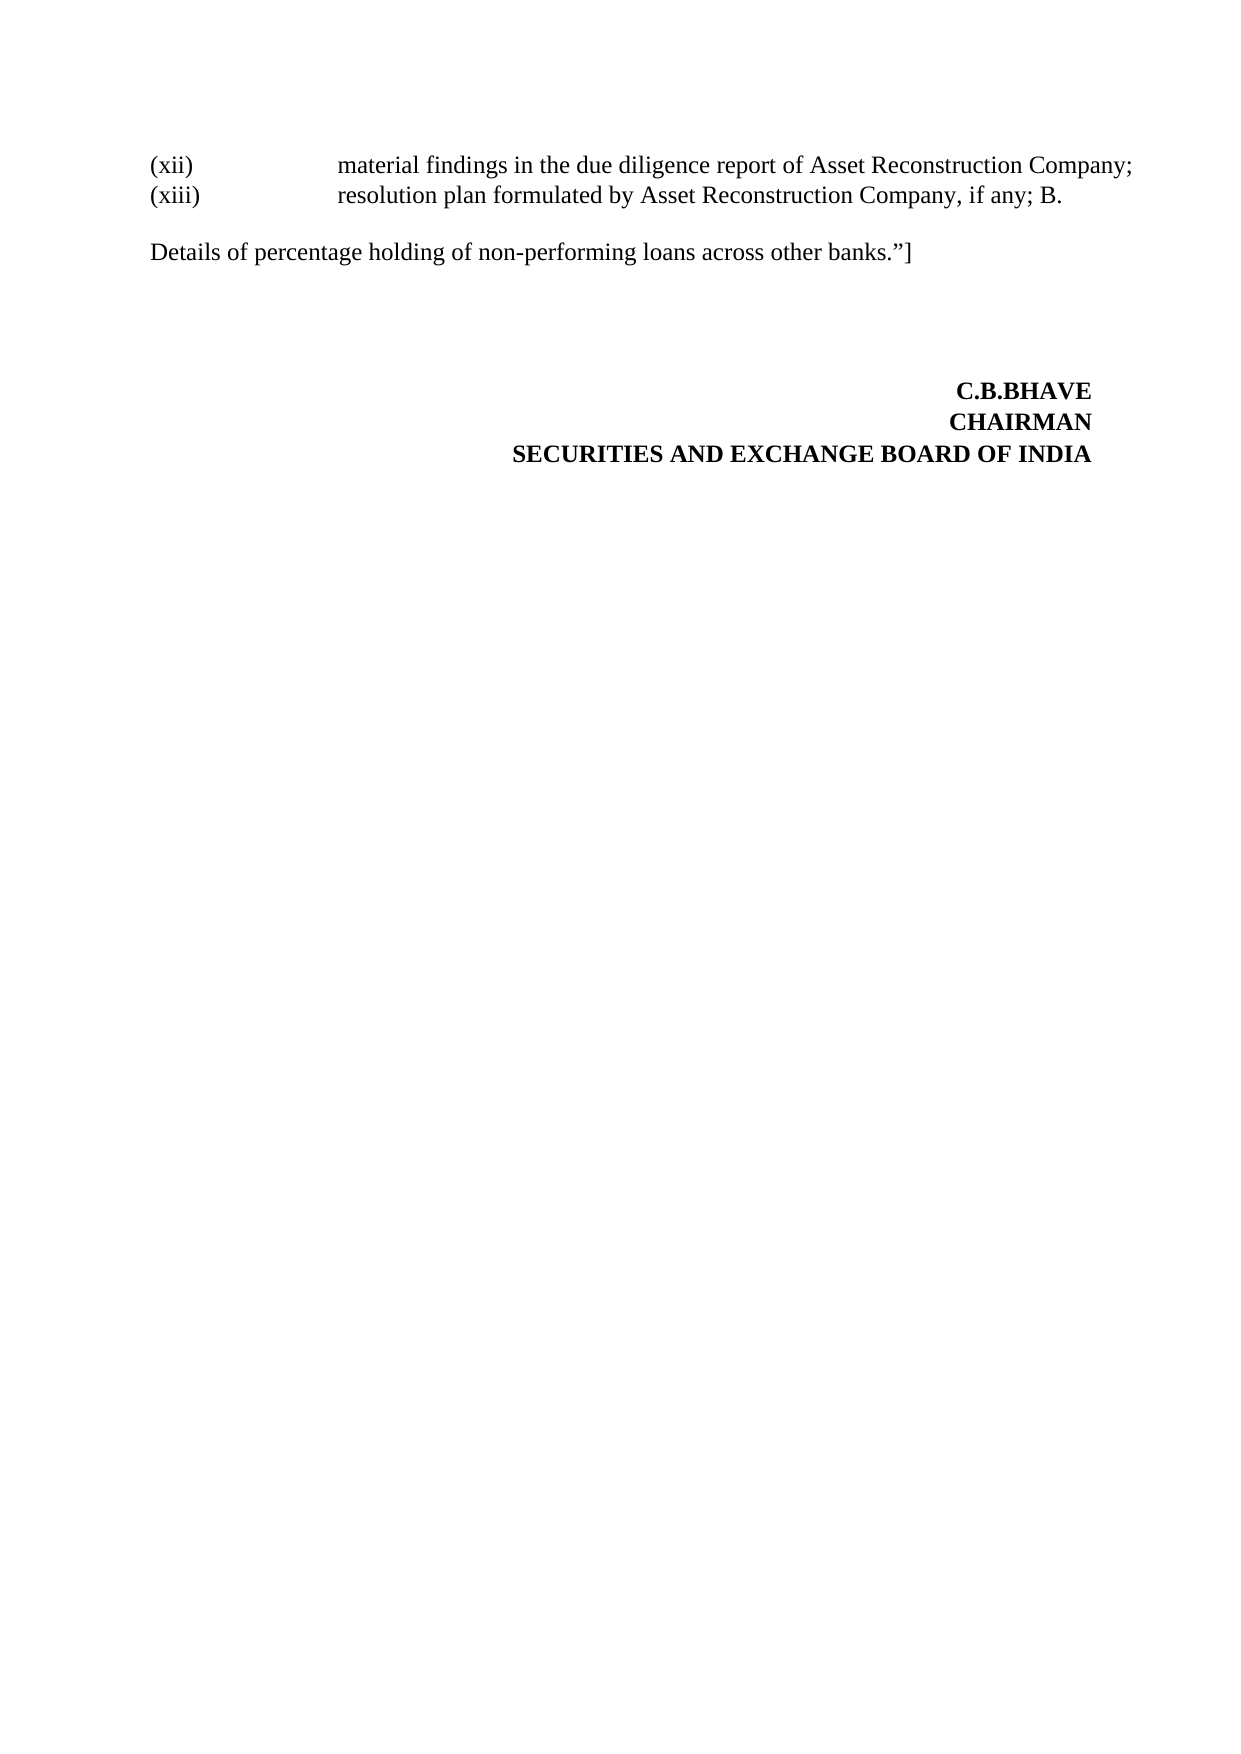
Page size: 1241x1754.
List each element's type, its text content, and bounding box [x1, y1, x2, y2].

list material findings in the due diligence report of Asset Reconstruction Company; [150, 150, 1133, 179]
text C.B.BHAVE [150, 376, 1092, 405]
list resolution plan formulated by Asset Reconstruction Company, if any; B. Details of percentage holding of non-performing loans across other banks.”] [150, 180, 1133, 266]
text SECURITIES AND EXCHANGE BOARD OF INDIA [150, 439, 1092, 468]
text CHAIRMAN [150, 407, 1092, 436]
